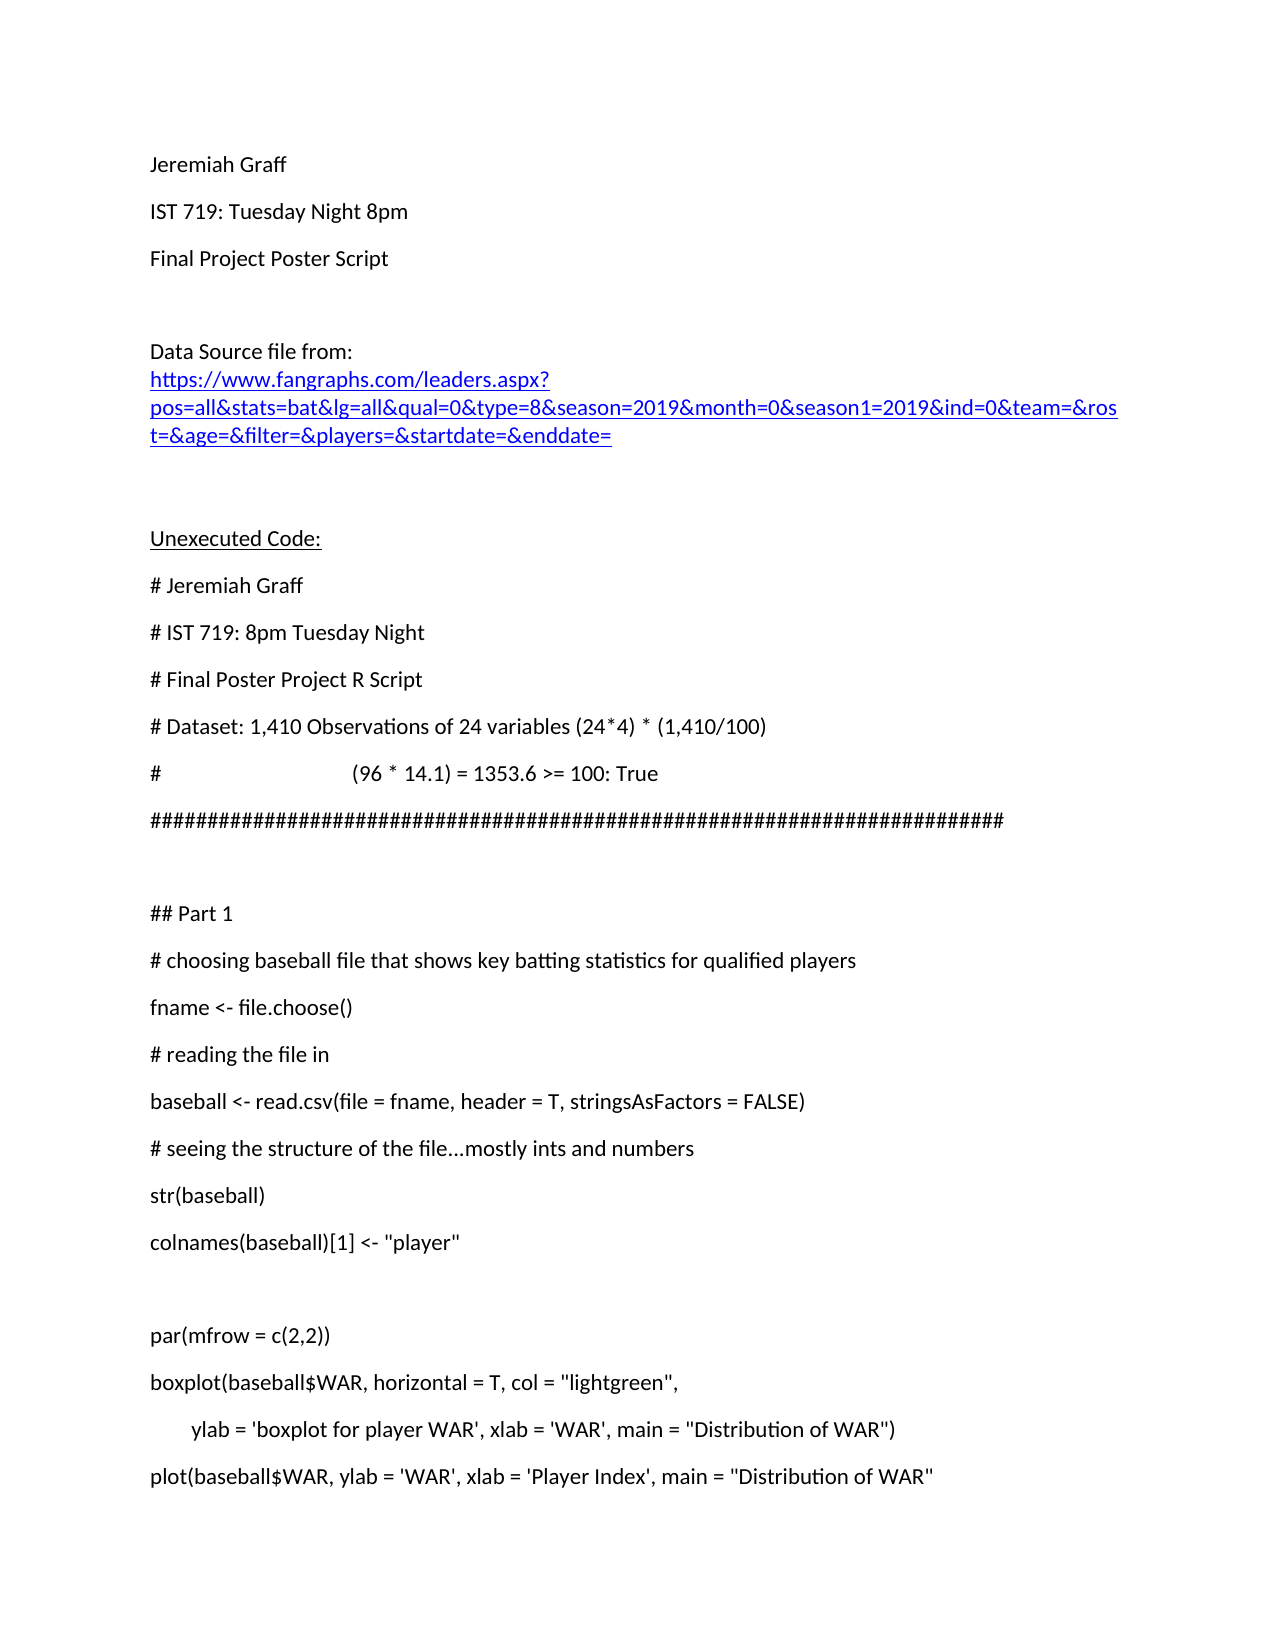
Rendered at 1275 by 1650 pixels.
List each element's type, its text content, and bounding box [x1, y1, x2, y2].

text # reading the file in [150, 1040, 1125, 1068]
text ## Part 1 [150, 899, 1125, 927]
text boxplot(baseball$WAR, horizontal = T, col = "lightgreen", [150, 1368, 1125, 1396]
text # seeing the structure of the file...mostly ints and numbers [150, 1134, 1125, 1162]
text par(mfrow = c(2,2)) [150, 1321, 1125, 1349]
text fname <- file.choose() [150, 993, 1125, 1021]
text Data Source file from: [150, 337, 1125, 366]
text # Jeremiah Graff [150, 571, 1125, 599]
text Unexecuted Code: [150, 524, 1125, 552]
text str(baseball) [150, 1181, 1125, 1209]
text Jeremiah Graff [150, 150, 1125, 178]
text # choosing baseball file that shows key batting statistics for qualified players [150, 946, 1125, 974]
text # (96 * 14.1) = 1353.6 >= 100: True [150, 759, 1125, 787]
text https://www.fangraphs.com/leaders.aspx?pos=all&stats=bat&lg=all&qual=0&type=8&season=2019&month=0&season1=2019&ind=0&team=&rost=&age=&filter=&players=&startdate=&enddate= [150, 366, 1125, 449]
text # IST 719: 8pm Tuesday Night [150, 618, 1125, 646]
text IST 719: Tuesday Night 8pm [150, 197, 1125, 225]
text plot(baseball$WAR, ylab = 'WAR', xlab = 'Player Index', main = "Distribution of WAR" [150, 1462, 1125, 1490]
text colnames(baseball)[1] <- "player" [150, 1228, 1125, 1256]
text baseball <- read.csv(file = fname, header = T, stringsAsFactors = FALSE) [150, 1087, 1125, 1115]
text # Dataset: 1,410 Observations of 24 variables (24*4) * (1,410/100) [150, 712, 1125, 740]
text Final Project Poster Script [150, 244, 1125, 272]
text ylab = 'boxplot for player WAR', xlab = 'WAR', main = "Distribution of WAR") [150, 1415, 1125, 1443]
text ########################################################################### [150, 806, 1125, 834]
text # Final Poster Project R Script [150, 665, 1125, 693]
